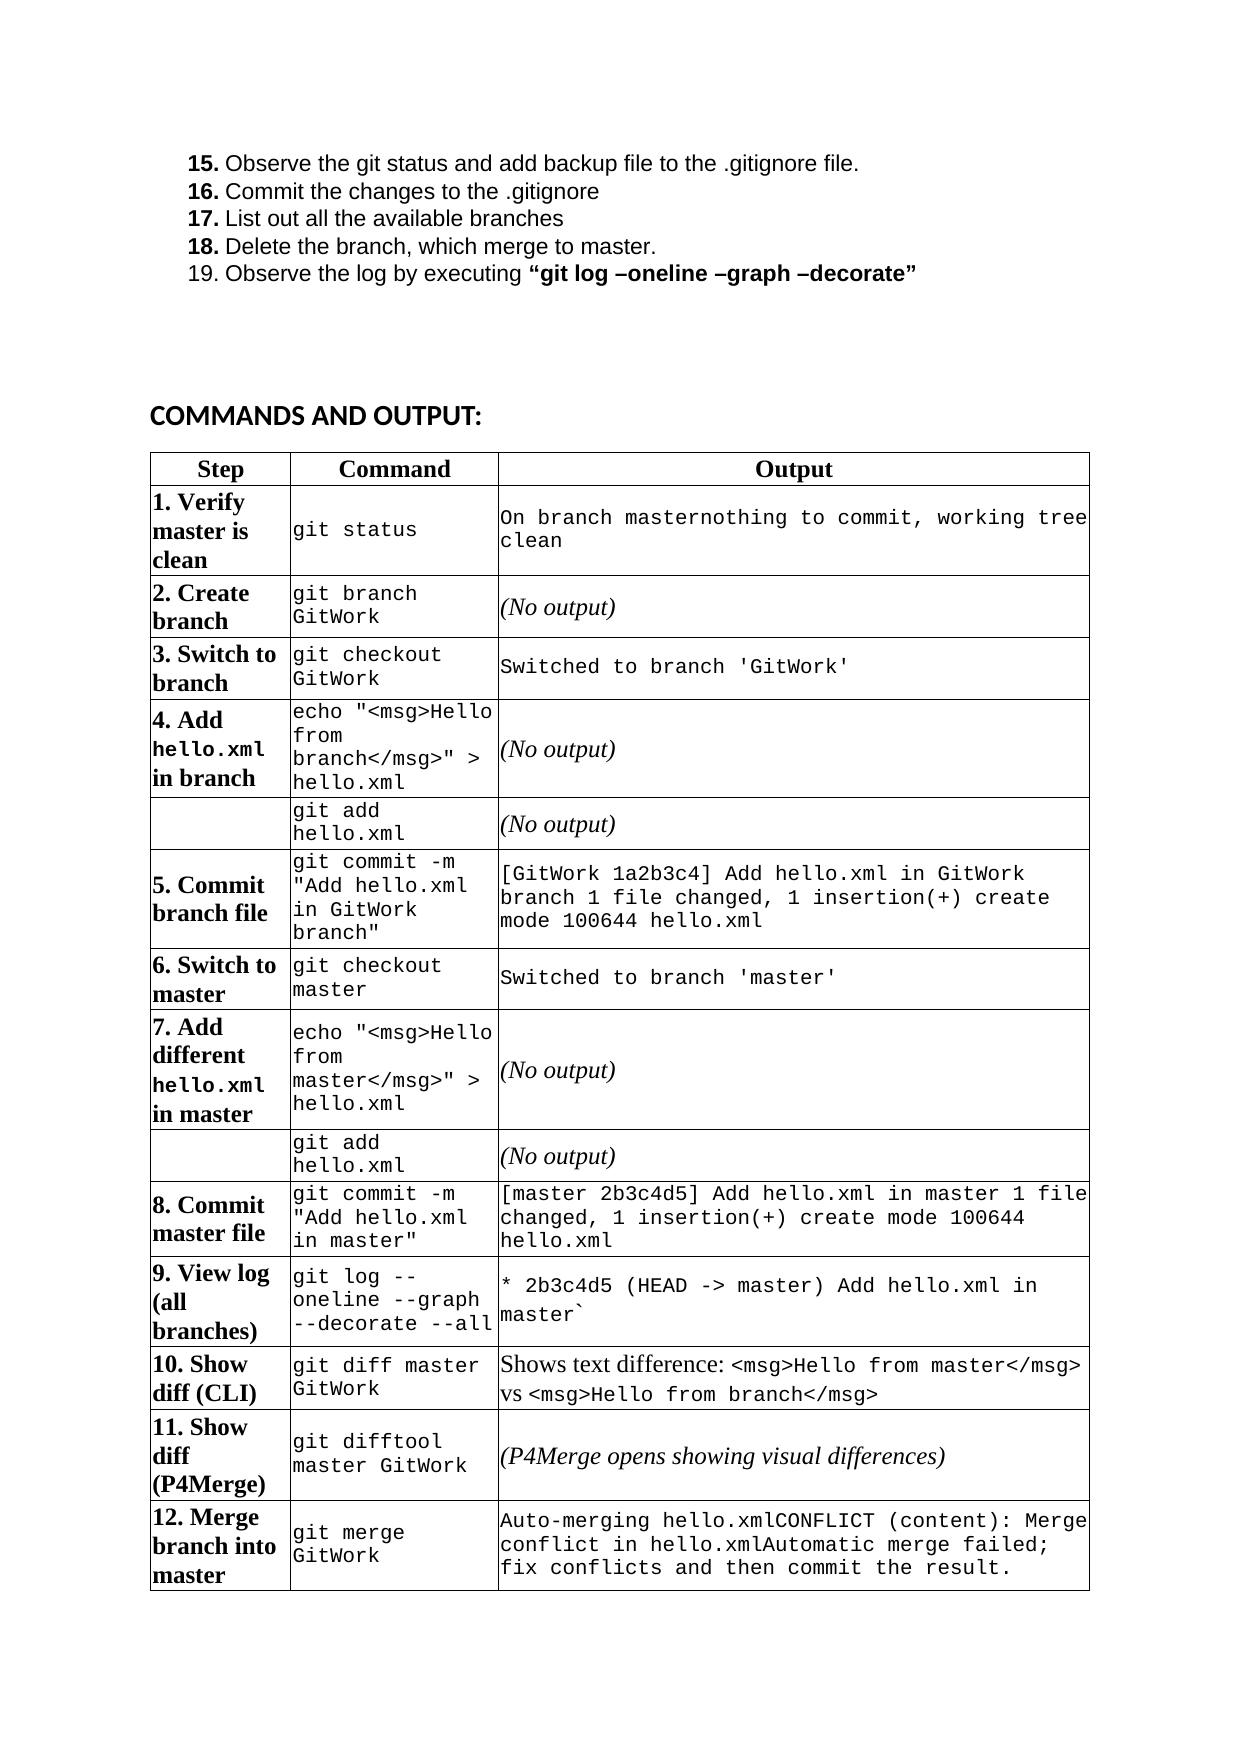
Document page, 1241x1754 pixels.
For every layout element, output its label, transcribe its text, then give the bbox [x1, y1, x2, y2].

table_cell 6. Switch to master [151, 949, 290, 1009]
table_cell * 2b3c4d5 (HEAD -> master) Add hello.xml in master` [499, 1257, 1089, 1346]
list Observe the log by executing “git log –oneline –graph –decorate” [187, 260, 1090, 287]
list List out all the available branches [187, 205, 1090, 232]
table_cell [master 2b3c4d5] Add hello.xml in master 1 file changed, 1 insertion(+) create mode 100644 hello.xml [499, 1182, 1089, 1256]
table_cell git commit -m "Add hello.xml in GitWork branch" [291, 850, 498, 947]
list Observe the git status and add backup file to the .gitignore file. [187, 150, 1090, 176]
table_cell 8. Commit master file [151, 1182, 290, 1256]
table_cell git difftool master GitWork [291, 1410, 498, 1500]
table_cell Shows text difference: <msg>Hello from master</msg> vs <msg>Hello from branch</msg> [499, 1347, 1089, 1409]
table_cell [GitWork 1a2b3c4] Add hello.xml in GitWork branch 1 file changed, 1 insertion(+) create mode 100644 hello.xml [499, 850, 1089, 947]
table_cell git add hello.xml [291, 798, 498, 849]
table_cell (No output) [499, 700, 1089, 797]
table_cell 4. Add hello.xml in branch [151, 700, 290, 797]
table_cell 2. Create branch [151, 576, 290, 637]
table_cell git log --oneline --graph --decorate --all [291, 1257, 498, 1346]
table_cell Switched to branch 'GitWork' [499, 638, 1089, 698]
table_cell git commit -m "Add hello.xml in master" [291, 1182, 498, 1256]
table_cell [151, 1130, 290, 1181]
table_cell git diff master GitWork [291, 1347, 498, 1409]
table_header Output [499, 453, 1089, 485]
table_cell On branch masternothing to commit, working tree clean [499, 486, 1089, 575]
table_cell git checkout master [291, 949, 498, 1009]
table_header Step [151, 453, 290, 485]
table_cell echo "<msg>Hello from branch</msg>" > hello.xml [291, 700, 498, 797]
text COMMANDS AND OUTPUT: [150, 397, 1090, 432]
table_cell 11. Show diff (P4Merge) [151, 1410, 290, 1500]
table_cell 5. Commit branch file [151, 850, 290, 947]
table_cell git status [291, 486, 498, 575]
table_cell (No output) [499, 576, 1089, 637]
table_cell Switched to branch 'master' [499, 949, 1089, 1009]
table_cell 7. Add different hello.xml in master [151, 1010, 290, 1129]
table_cell 10. Show diff (CLI) [151, 1347, 290, 1409]
table_cell git merge GitWork [291, 1501, 498, 1590]
table_cell echo "<msg>Hello from master</msg>" > hello.xml [291, 1010, 498, 1129]
table_cell Auto-merging hello.xmlCONFLICT (content): Merge conflict in hello.xmlAutomatic merge failed; fix conflicts and then commit the result. [499, 1501, 1089, 1590]
table_cell git checkout GitWork [291, 638, 498, 698]
table_cell 9. View log (all branches) [151, 1257, 290, 1346]
table_cell git add hello.xml [291, 1130, 498, 1181]
table_cell (No output) [499, 1130, 1089, 1181]
table_cell [151, 798, 290, 849]
list Commit the changes to the .gitignore [187, 178, 1090, 204]
table_header Command [291, 453, 498, 485]
table_cell (No output) [499, 798, 1089, 849]
table_cell (P4Merge opens showing visual differences) [499, 1410, 1089, 1500]
table_cell (No output) [499, 1010, 1089, 1129]
list Delete the branch, which merge to master. [187, 233, 1090, 259]
table_cell git branch GitWork [291, 576, 498, 637]
table_cell 3. Switch to branch [151, 638, 290, 698]
table_cell 12. Merge branch into master [151, 1501, 290, 1590]
table_cell 1. Verify master is clean [151, 486, 290, 575]
